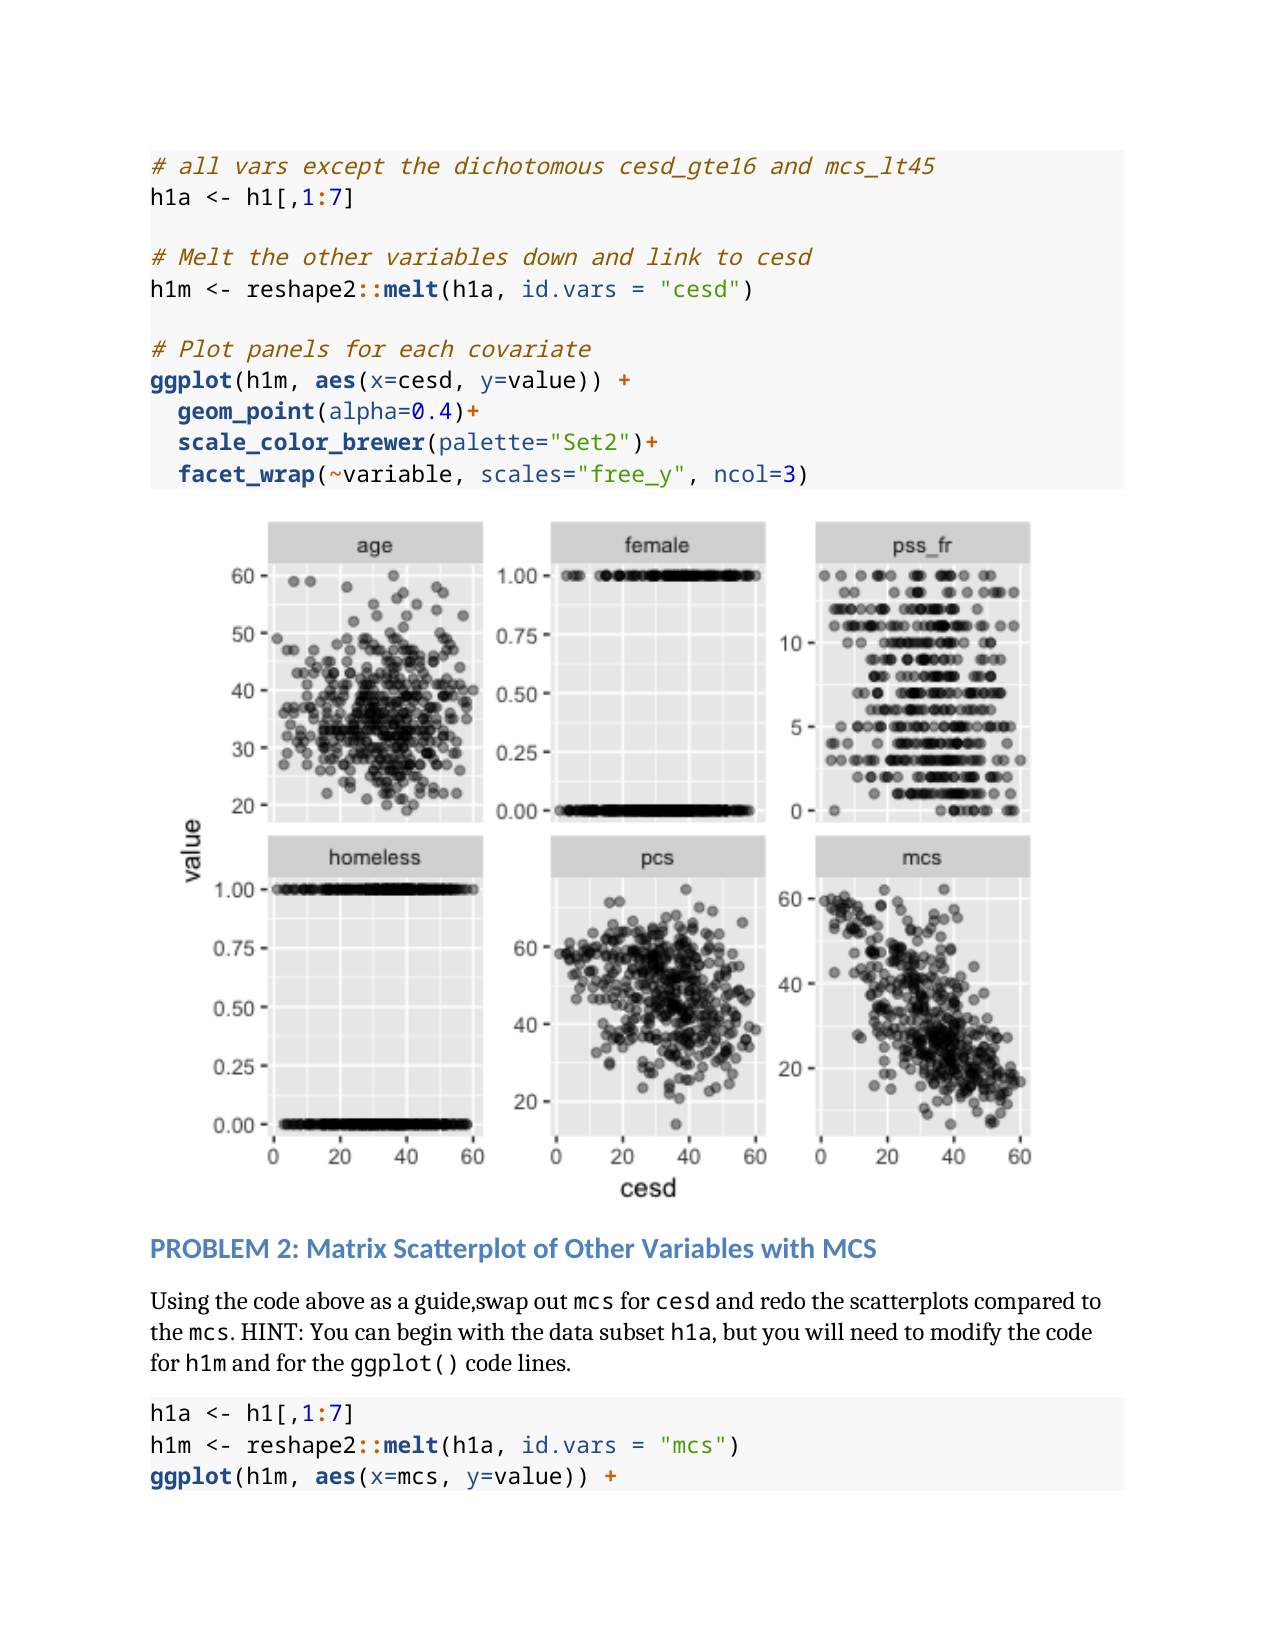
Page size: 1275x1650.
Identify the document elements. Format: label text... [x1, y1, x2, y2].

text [150, 1397, 1125, 1491]
text # all vars except the dichotomous cesd_gte16 and mcs_lt45 h1a <- h1[,1:7] # Melt the other variables down and link to cesd h1m <- reshape2::melt(h1a, id.vars = "cesd") # Plot panels for each covariate ggplot(h1m, aes(x=cesd, y=value)) + geom_point(alpha=0.4)+ scale_color_brewer(palette="Set2")+ facet_wrap(~variable, scales="free_y", ncol=3) [150, 150, 1125, 489]
text Using the code above as a guide,swap out mcs for cesd and redo the scatterplots compared to the mcs. HINT: You can begin with the data subset h1a, but you will need to modify the code for h1m and for the ggplot() code lines. [150, 1285, 1125, 1378]
subtitle PROBLEM 2: Matrix Scatterplot of Other Variables with MCS [150, 1230, 1125, 1266]
picture [168, 509, 1044, 1210]
